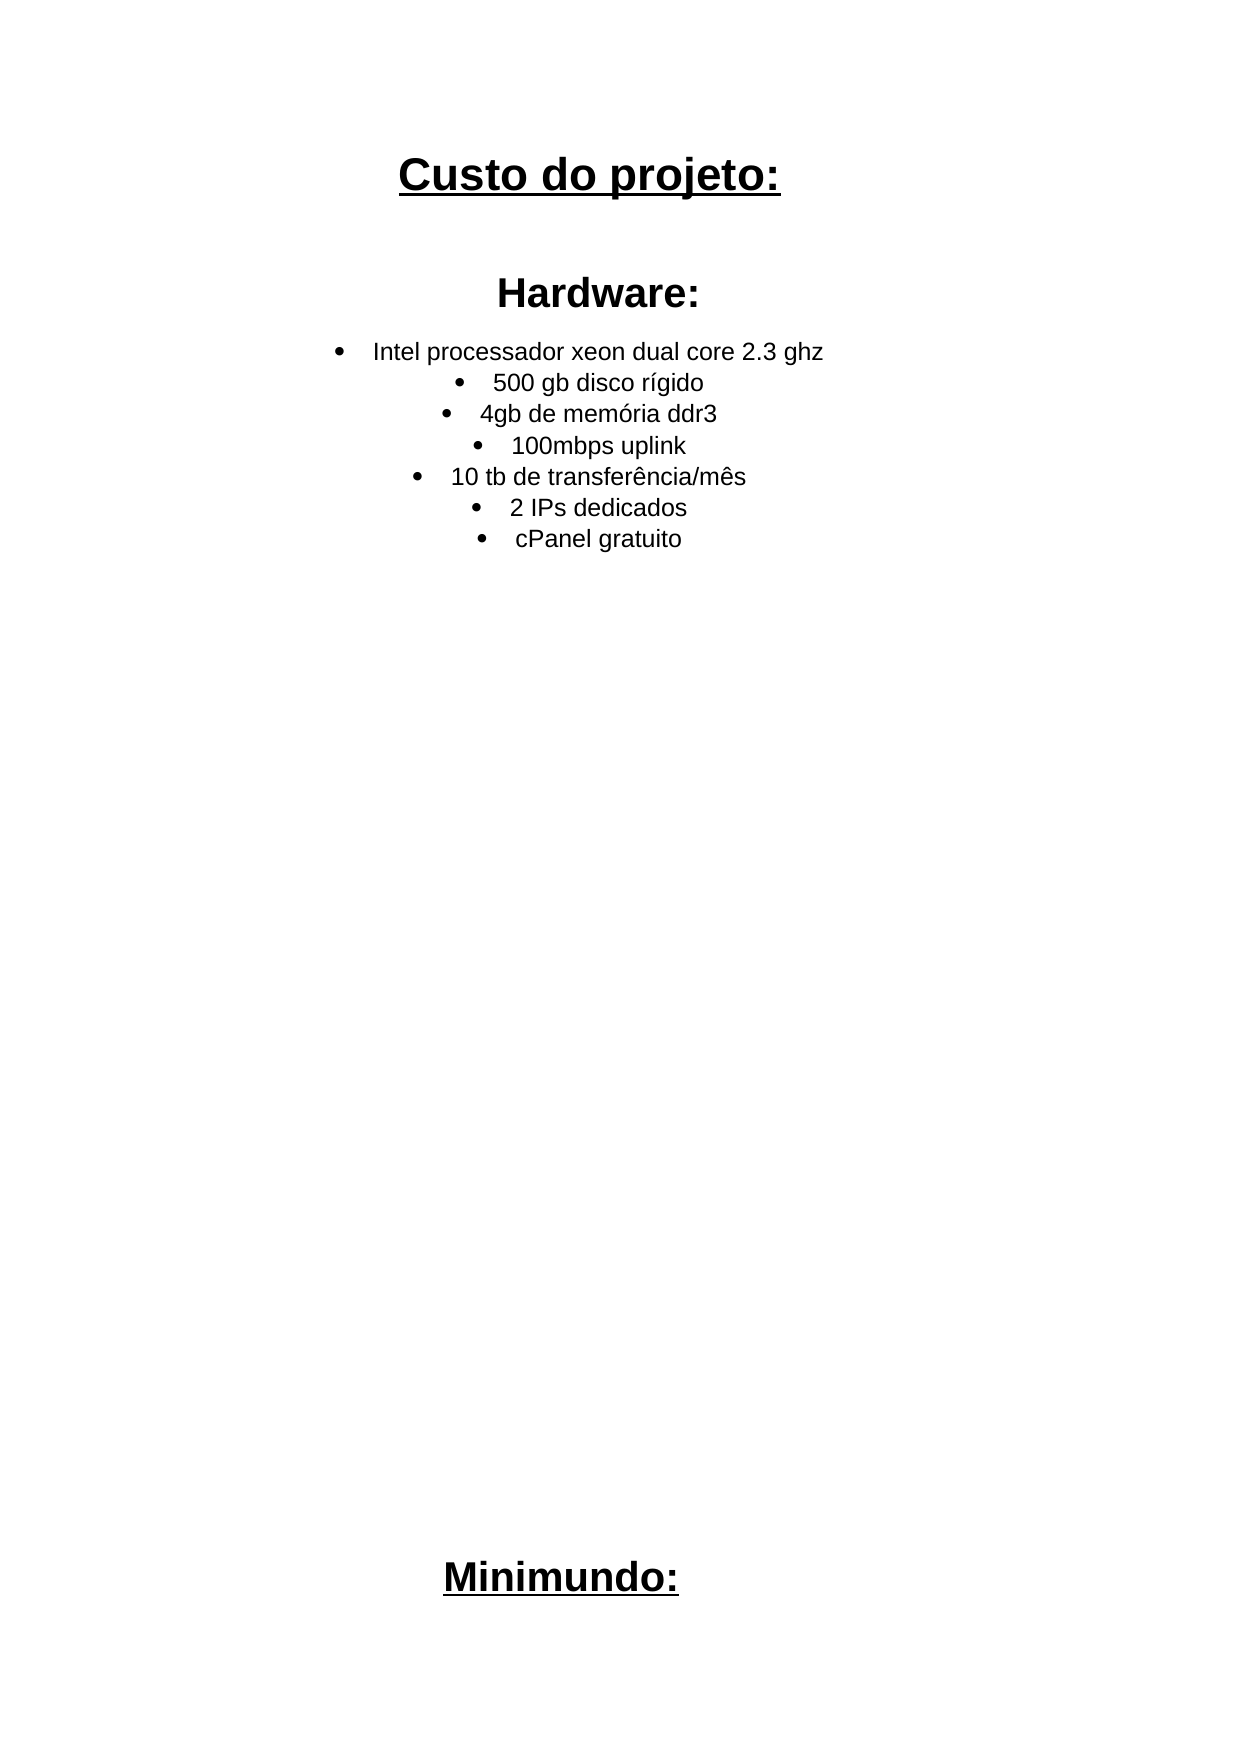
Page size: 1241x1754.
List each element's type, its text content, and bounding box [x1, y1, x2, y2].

list Intel processador xeon dual core 2.3 ghz [97, 337, 1063, 366]
list 2 IPs dedicados [97, 493, 1063, 522]
list 4gb de memória ddr3 [97, 399, 1063, 428]
list 500 gb disco rígido [97, 368, 1063, 397]
list 10 tb de transferência/mês [97, 462, 1063, 491]
text Minimundo: [59, 1552, 1063, 1600]
text Hardware: [59, 269, 1063, 317]
text Custo do projeto: [325, 148, 1063, 200]
list cPanel gratuito [97, 524, 1063, 553]
list 100mbps uplink [97, 431, 1063, 459]
